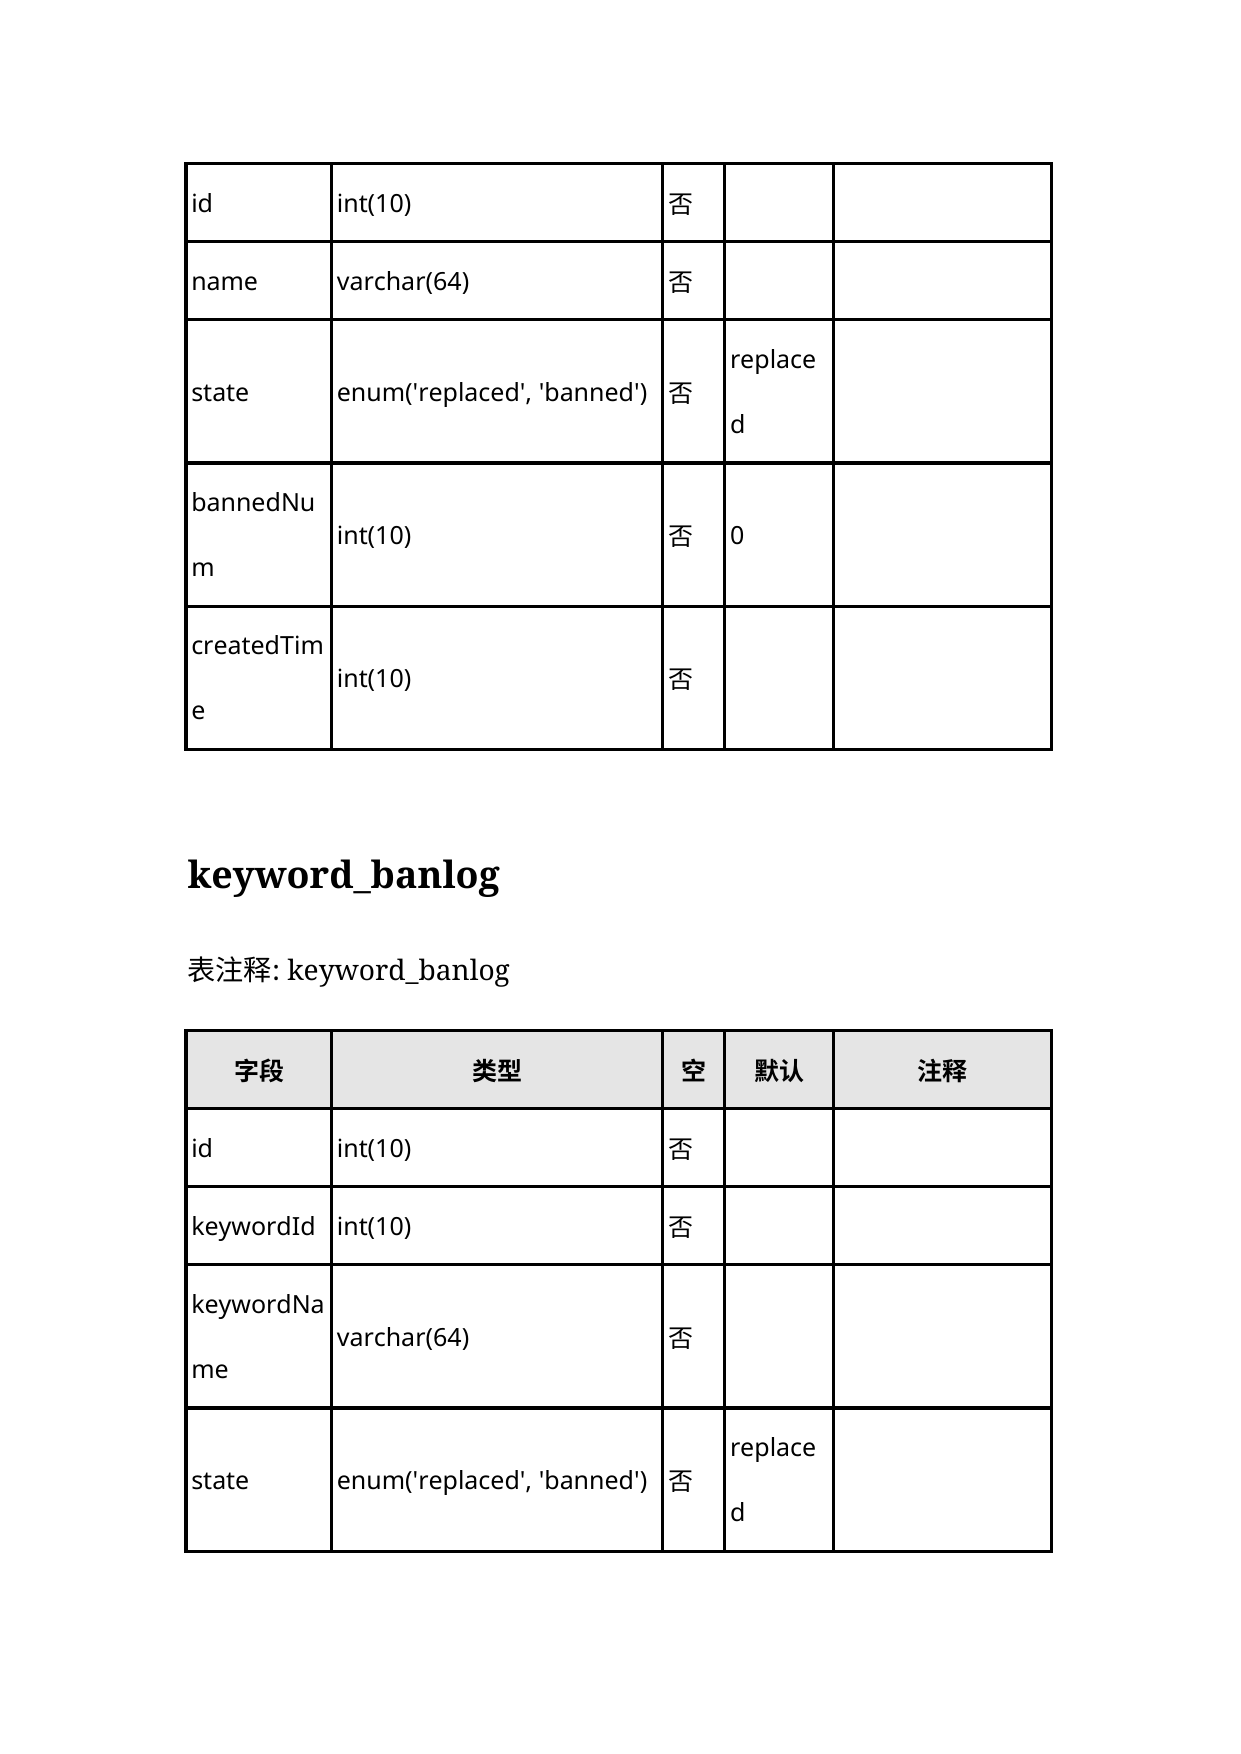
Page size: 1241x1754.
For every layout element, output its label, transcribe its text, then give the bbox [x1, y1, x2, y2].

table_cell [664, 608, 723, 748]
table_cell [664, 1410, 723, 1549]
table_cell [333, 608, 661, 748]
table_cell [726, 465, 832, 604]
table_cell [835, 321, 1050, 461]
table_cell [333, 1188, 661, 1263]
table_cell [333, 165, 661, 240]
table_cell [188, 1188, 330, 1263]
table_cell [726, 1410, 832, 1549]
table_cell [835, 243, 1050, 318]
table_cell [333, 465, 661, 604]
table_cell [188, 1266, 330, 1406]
text 表注释: keyword_banlog [187, 936, 1053, 1001]
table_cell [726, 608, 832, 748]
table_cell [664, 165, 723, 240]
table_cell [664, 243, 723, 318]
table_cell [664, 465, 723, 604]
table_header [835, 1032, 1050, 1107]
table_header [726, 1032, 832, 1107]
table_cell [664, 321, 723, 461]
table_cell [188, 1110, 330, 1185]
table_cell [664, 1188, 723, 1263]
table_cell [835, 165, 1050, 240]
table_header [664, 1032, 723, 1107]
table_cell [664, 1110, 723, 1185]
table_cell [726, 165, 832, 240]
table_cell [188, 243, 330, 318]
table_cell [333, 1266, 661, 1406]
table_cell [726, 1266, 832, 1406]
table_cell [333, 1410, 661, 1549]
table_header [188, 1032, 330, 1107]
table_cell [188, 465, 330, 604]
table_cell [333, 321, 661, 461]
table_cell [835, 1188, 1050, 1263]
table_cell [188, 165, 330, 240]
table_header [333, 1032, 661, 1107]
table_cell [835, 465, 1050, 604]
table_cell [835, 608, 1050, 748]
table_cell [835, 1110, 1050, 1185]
text keyword_banlog [187, 842, 1053, 907]
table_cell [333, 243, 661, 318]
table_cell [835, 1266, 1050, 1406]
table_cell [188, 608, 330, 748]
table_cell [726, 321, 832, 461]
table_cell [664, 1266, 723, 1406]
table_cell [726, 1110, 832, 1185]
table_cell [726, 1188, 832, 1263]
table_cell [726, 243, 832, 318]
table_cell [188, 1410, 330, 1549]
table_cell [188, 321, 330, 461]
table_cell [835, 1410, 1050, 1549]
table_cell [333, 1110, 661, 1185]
